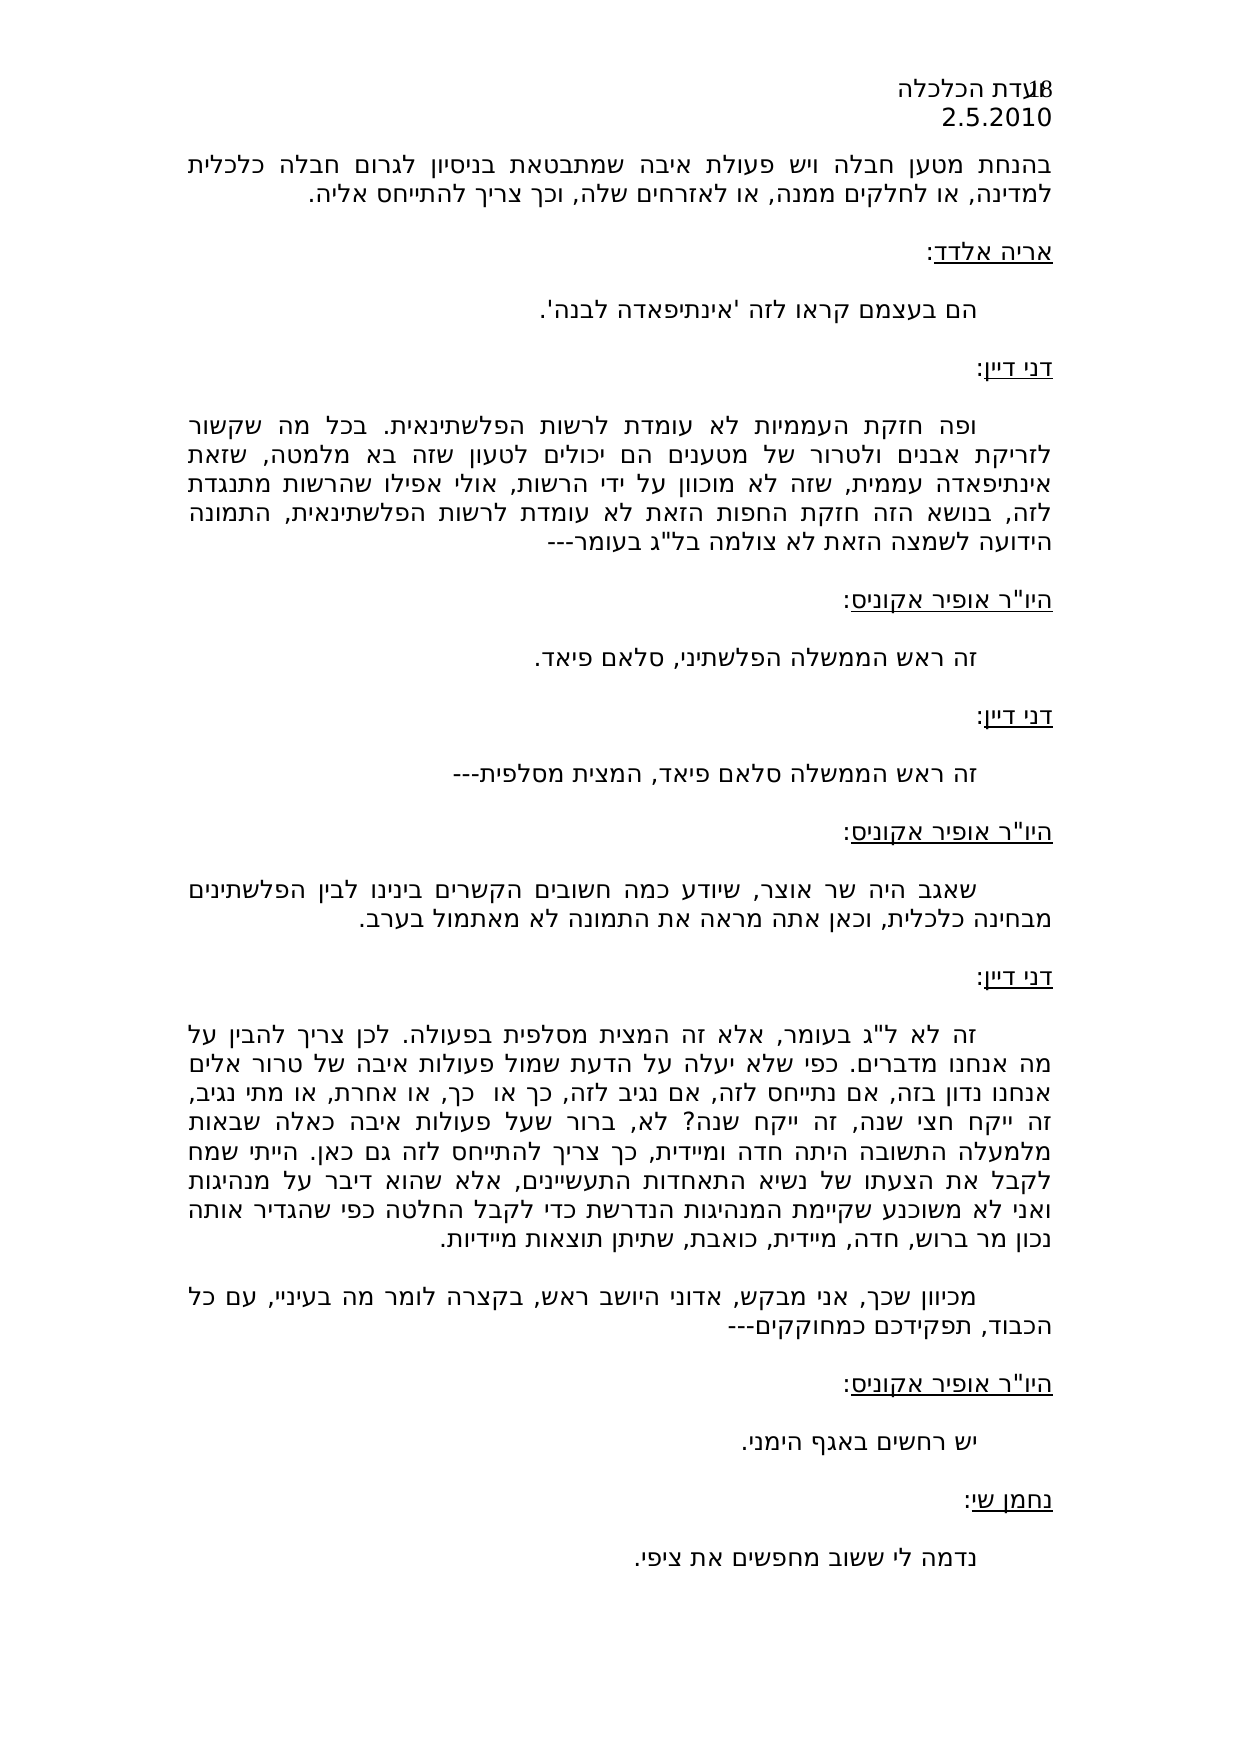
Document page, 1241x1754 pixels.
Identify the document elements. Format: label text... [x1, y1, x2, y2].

text הם בעצמם קראו לזה 'אינתיפאדה לבנה'. [187, 295, 1053, 324]
text אריה אלדד: [187, 237, 1053, 266]
text שאגב היה שר אוצר, שיודע כמה חשובים הקשרים בינינו לבין הפלשתינים מבחינה כלכלית, וכאן אתה מראה את התמונה לא מאתמול בערב. [187, 875, 1053, 933]
text זה לא ל"ג בעומר, אלא זה המצית מסלפית בפעולה. לכן צריך להבין על מה אנחנו מדברים. כפי שלא יעלה על הדעת שמול פעולות איבה של טרור אלים אנחנו נדון בזה, אם נתייחס לזה, אם נגיב לזה, כך או כך, או אחרת, או מתי נגיב, זה ייקח חצי שנה, זה ייקח שנה? לא, ברור שעל פעולות איבה כאלה שבאות מלמעלה התשובה היתה חדה ומיידית, כך צריך להתייחס לזה גם כאן. הייתי שמח לקבל את הצעתו של נשיא התאחדות התעשיינים, אלא שהוא דיבר על מנהיגות ואני לא משוכנע שקיימת המנהיגות הנדרשת כדי לקבל החלטה כפי שהגדיר אותה נכון מר ברוש, חדה, מיידית, כואבת, שתיתן תוצאות מיידיות. [187, 1020, 1053, 1253]
text היו"ר אופיר אקוניס: [187, 585, 1053, 614]
text נדמה לי ששוב מחפשים את ציפי. [187, 1543, 1053, 1572]
text נחמן שי: [187, 1485, 1053, 1514]
text מכיוון שכך, אני מבקש, אדוני היושב ראש, בקצרה לומר מה בעיניי, עם כל הכבוד, תפקידכם כמחוקקים--- [187, 1282, 1053, 1340]
text דני דיין: [187, 962, 1053, 991]
text דני דיין: [187, 353, 1053, 382]
text ופה חזקת העממיות לא עומדת לרשות הפלשתינאית. בכל מה שקשור לזריקת אבנים ולטרור של מטענים הם יכולים לטעון שזה בא מלמטה, שזאת אינתיפאדה עממית, שזה לא מוכוון על ידי הרשות, אולי אפילו שהרשות מתנגדת לזה, בנושא הזה חזקת החפות הזאת לא עומדת לרשות הפלשתינאית, התמונה הידועה לשמצה הזאת לא צולמה בל"ג בעומר--- [187, 411, 1053, 557]
text זה ראש הממשלה סלאם פיאד, המצית מסלפית--- [187, 759, 1053, 788]
text יש רחשים באגף הימני. [187, 1427, 1053, 1456]
text היו"ר אופיר אקוניס: [187, 817, 1053, 846]
text זה ראש הממשלה הפלשתיני, סלאם פיאד. [187, 643, 1053, 672]
text דני דיין: [187, 701, 1053, 730]
text היו"ר אופיר אקוניס: [187, 1369, 1053, 1398]
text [187, 150, 1053, 208]
